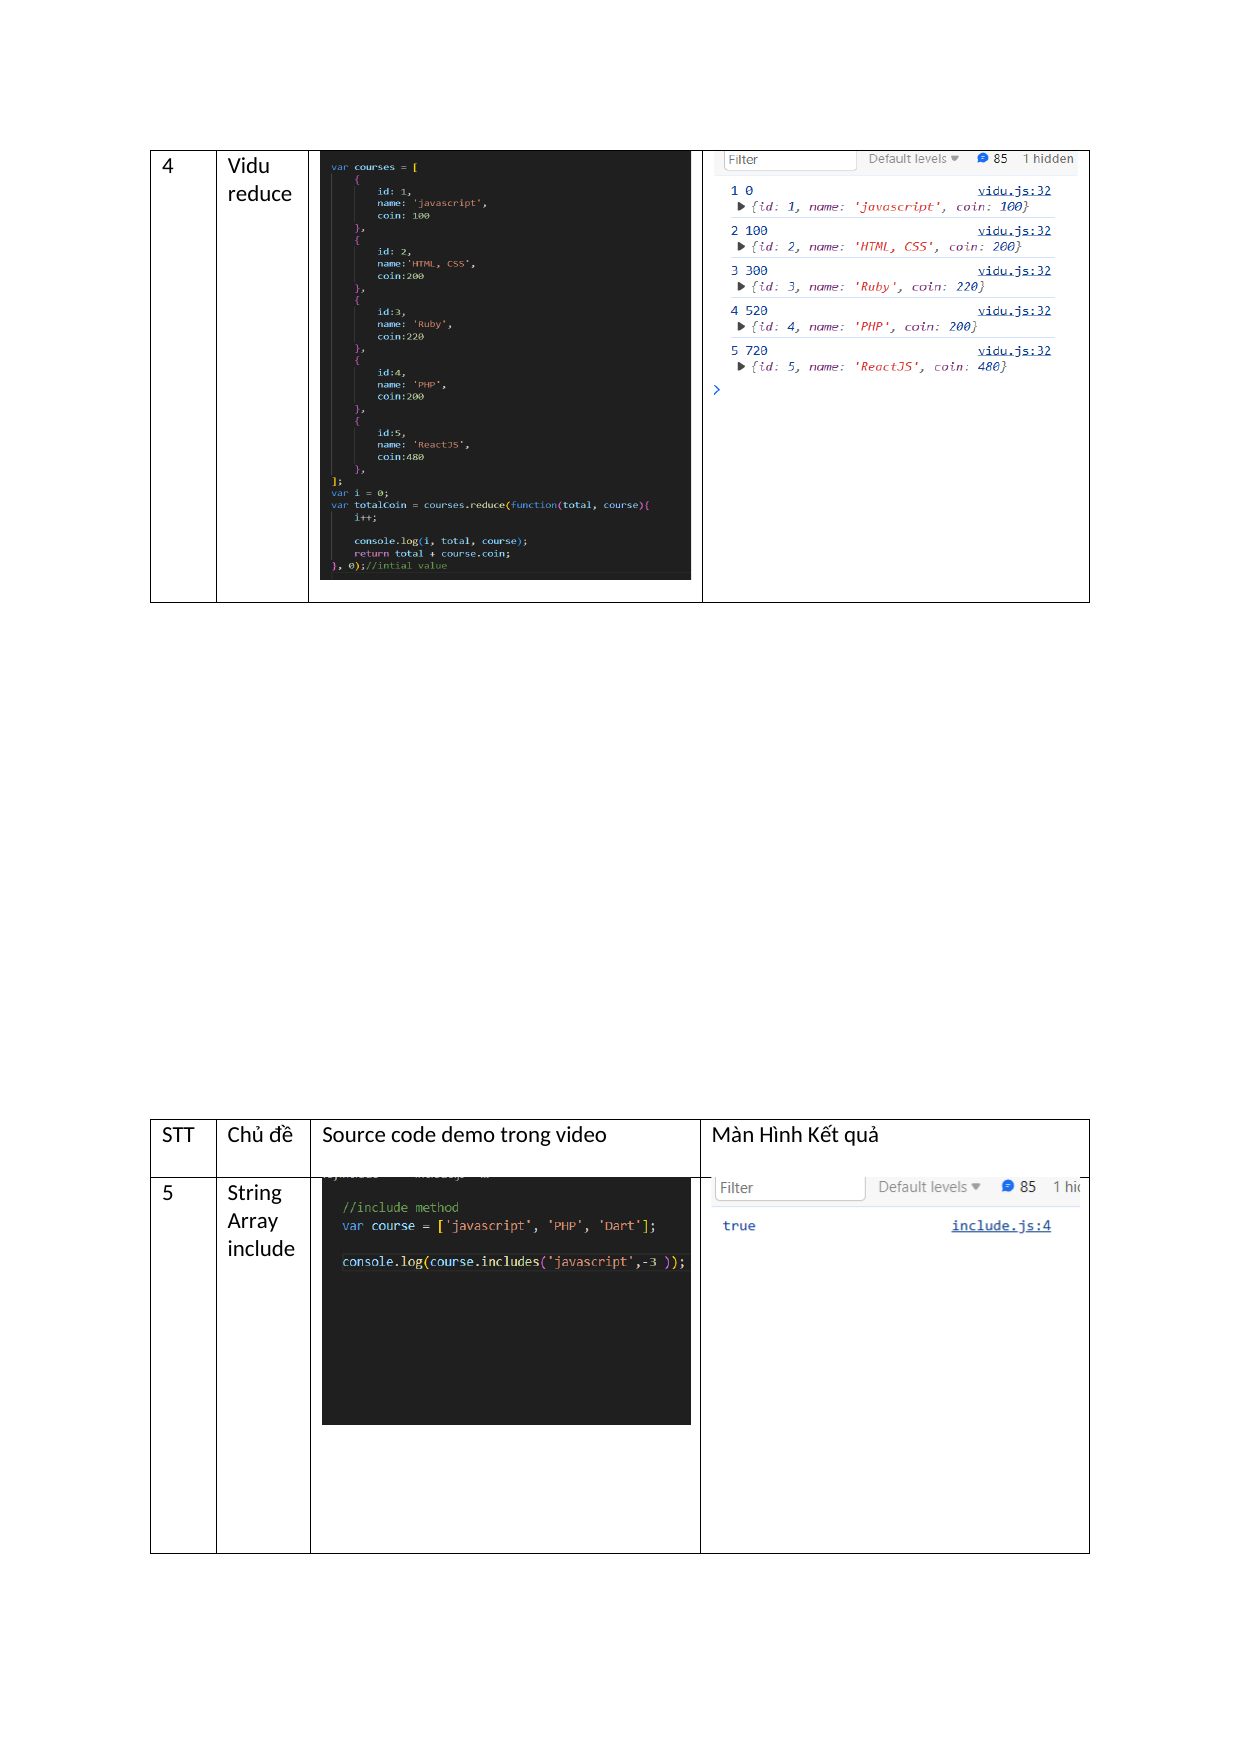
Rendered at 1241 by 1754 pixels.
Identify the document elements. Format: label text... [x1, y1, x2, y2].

table_header Source code demo trong video [311, 1120, 700, 1177]
picture [714, 151, 1078, 526]
table_header Màn Hình Kết quả [701, 1120, 1089, 1177]
table_cell 4 [151, 151, 216, 602]
picture [711, 1177, 1081, 1553]
table_header STT [151, 1120, 216, 1177]
table_cell [1081, 1178, 1089, 1553]
picture [322, 1177, 691, 1425]
table_cell [703, 151, 1089, 602]
table_cell [701, 1178, 711, 1553]
table_cell [309, 151, 702, 602]
table_header Chủ đề [217, 1120, 310, 1177]
table_cell String Array include [217, 1178, 310, 1553]
picture [320, 151, 692, 580]
table_cell Vidu reduce [217, 151, 308, 602]
table_cell 5 [151, 1178, 216, 1553]
table_cell [311, 1178, 700, 1553]
